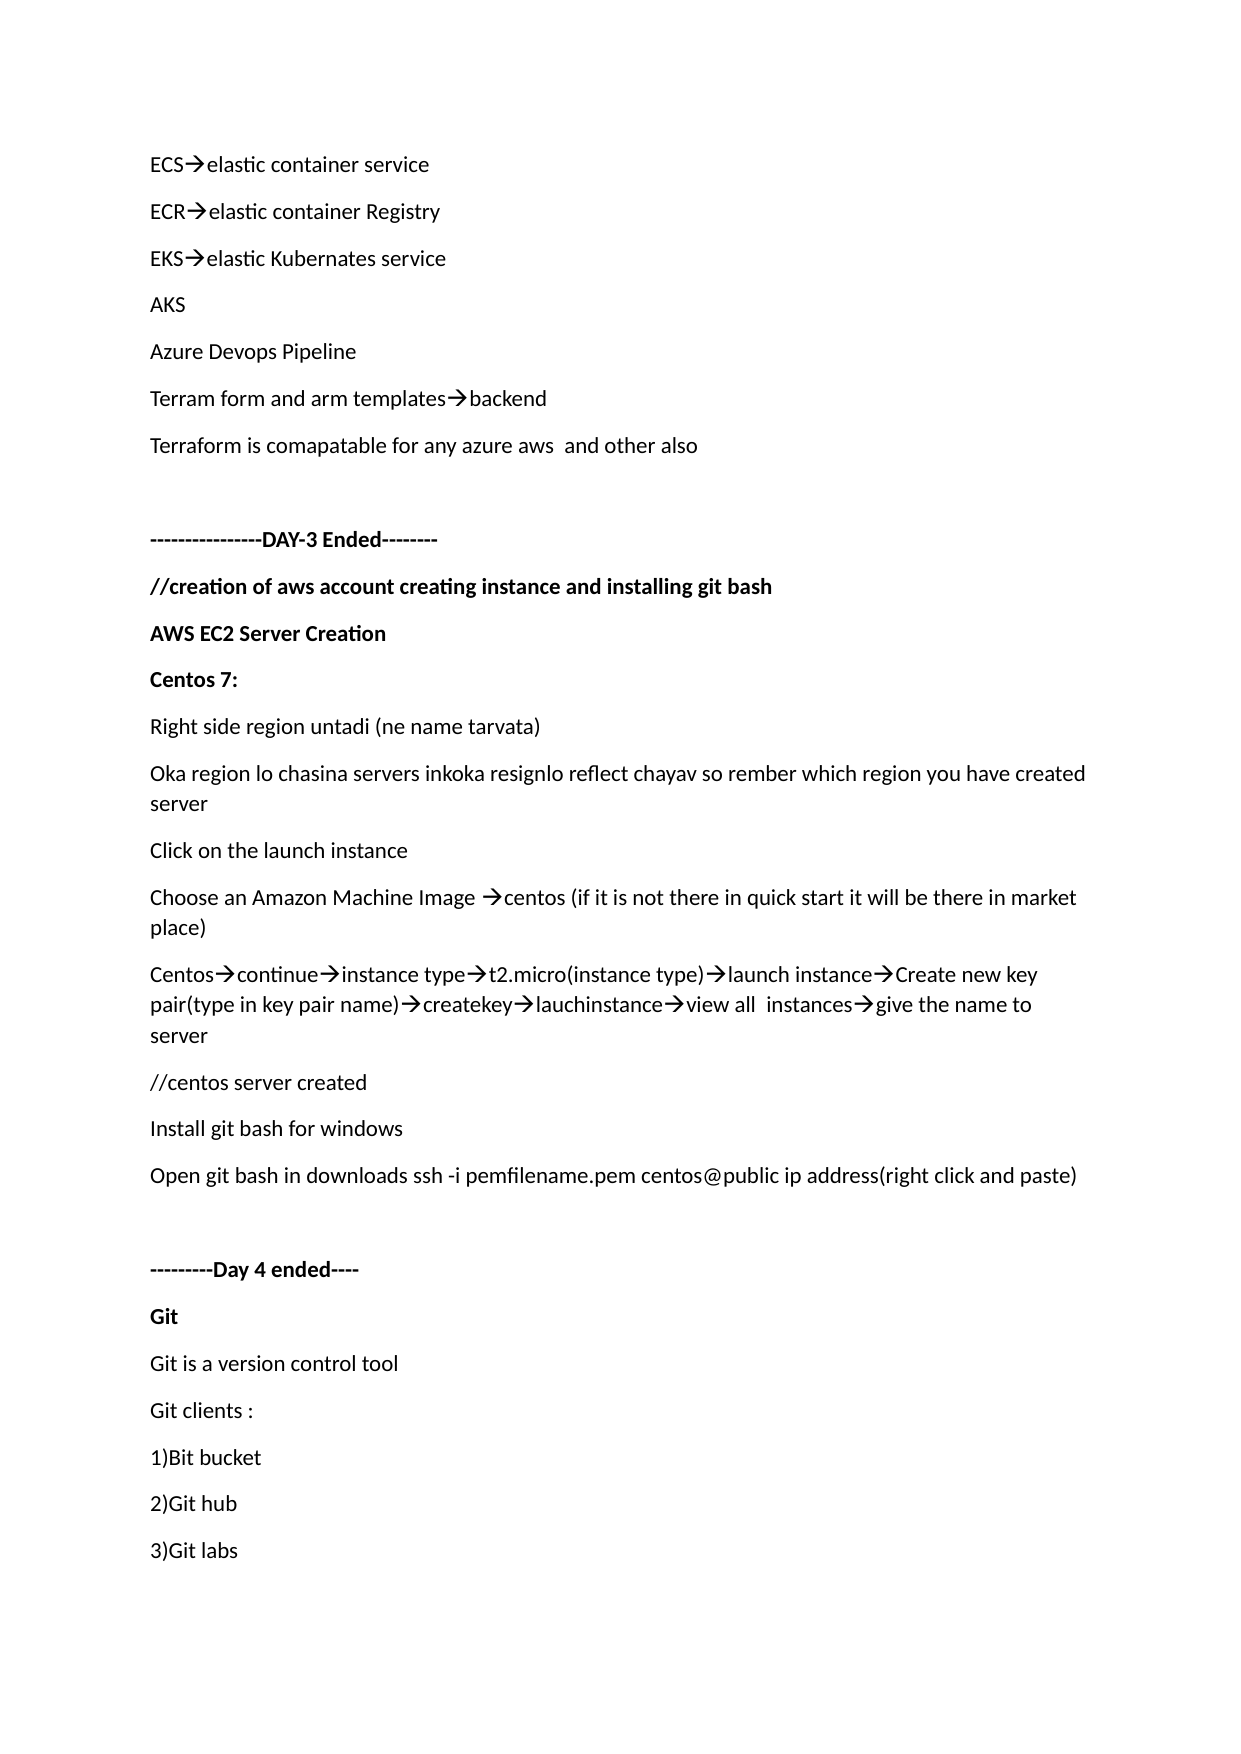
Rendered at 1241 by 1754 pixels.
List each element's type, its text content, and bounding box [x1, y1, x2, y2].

text Git is a version control tool [150, 1349, 1090, 1377]
text AKS [150, 291, 1090, 319]
text Click on the launch instance [150, 836, 1090, 864]
text Git [150, 1302, 1090, 1330]
text Install git bash for windows [150, 1114, 1090, 1143]
text AWS EC2 Server Creation [150, 619, 1090, 647]
text Centos 7: [150, 666, 1090, 694]
text 2)Git hub [150, 1489, 1090, 1518]
text Azure Devops Pipeline [150, 337, 1090, 366]
text Terram form and arm templatesbackend [150, 384, 1090, 412]
text ECRelastic container Registry [150, 197, 1090, 225]
text Centoscontinueinstance typet2.micro(instance type)launch instanceCreate new key pair(type in key pair name)createkeylauchinstanceview all instancesgive the name to server [150, 960, 1090, 1049]
text EKSelastic Kubernates service [150, 244, 1090, 272]
text //creation of aws account creating instance and installing git bash [150, 572, 1090, 600]
text Open git bash in downloads ssh -i pemfilename.pem centos@public ip address(right click and paste) [150, 1161, 1090, 1189]
text ECSelastic container service [150, 150, 1090, 178]
text 3)Git labs [150, 1536, 1090, 1564]
text Right side region untadi (ne name tarvata) [150, 712, 1090, 741]
text Oka region lo chasina servers inkoka resignlo reflect chayav so rember which region you have created server [150, 759, 1090, 818]
text ---------Day 4 ended---- [150, 1255, 1090, 1283]
text Choose an Amazon Machine Image centos (if it is not there in quick start it will be there in market place) [150, 883, 1090, 942]
text 1)Bit bucket [150, 1443, 1090, 1471]
text Terraform is comapatable for any azure aws and other also [150, 431, 1090, 459]
text Git clients : [150, 1396, 1090, 1424]
text ----------------DAY-3 Ended-------- [150, 525, 1090, 553]
text //centos server created [150, 1068, 1090, 1096]
